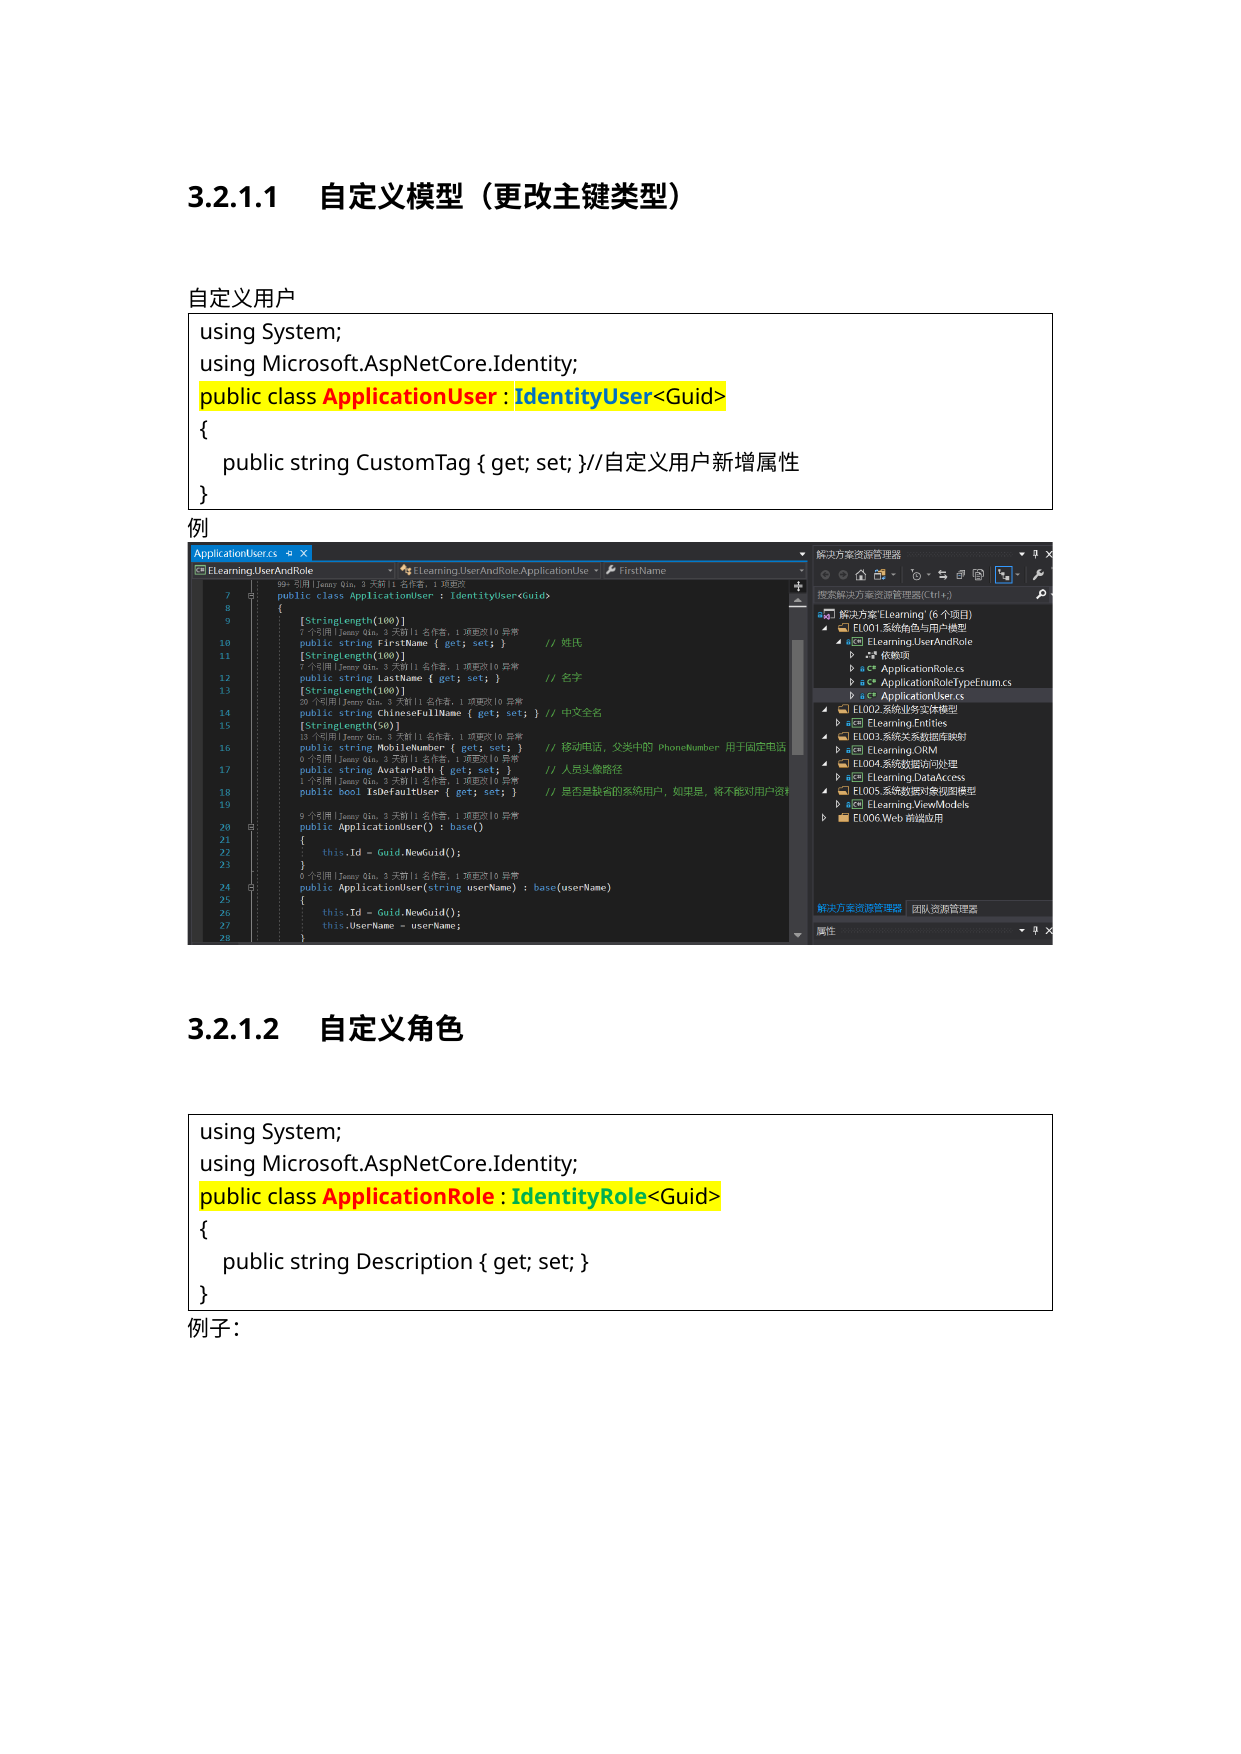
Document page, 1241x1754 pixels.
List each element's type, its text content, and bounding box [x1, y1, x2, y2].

text 自定义用户 [187, 281, 1053, 313]
table_header using System; using Microsoft.AspNetCore.Identity; public class ApplicationUser : IdentityUser<Guid> { public string CustomTag { get; set; }//自定义用户新增属性 } [189, 314, 1052, 509]
subtitle 自定义角色 [187, 994, 1053, 1059]
subtitle 自定义模型（更改主键类型） [187, 162, 1053, 227]
text 例子： [187, 1311, 1053, 1343]
text 例 [187, 510, 1053, 542]
picture [187, 542, 1053, 945]
table_header using System; using Microsoft.AspNetCore.Identity; public class ApplicationRole : IdentityRole<Guid> { public string Description { get; set; } } [189, 1115, 1052, 1309]
